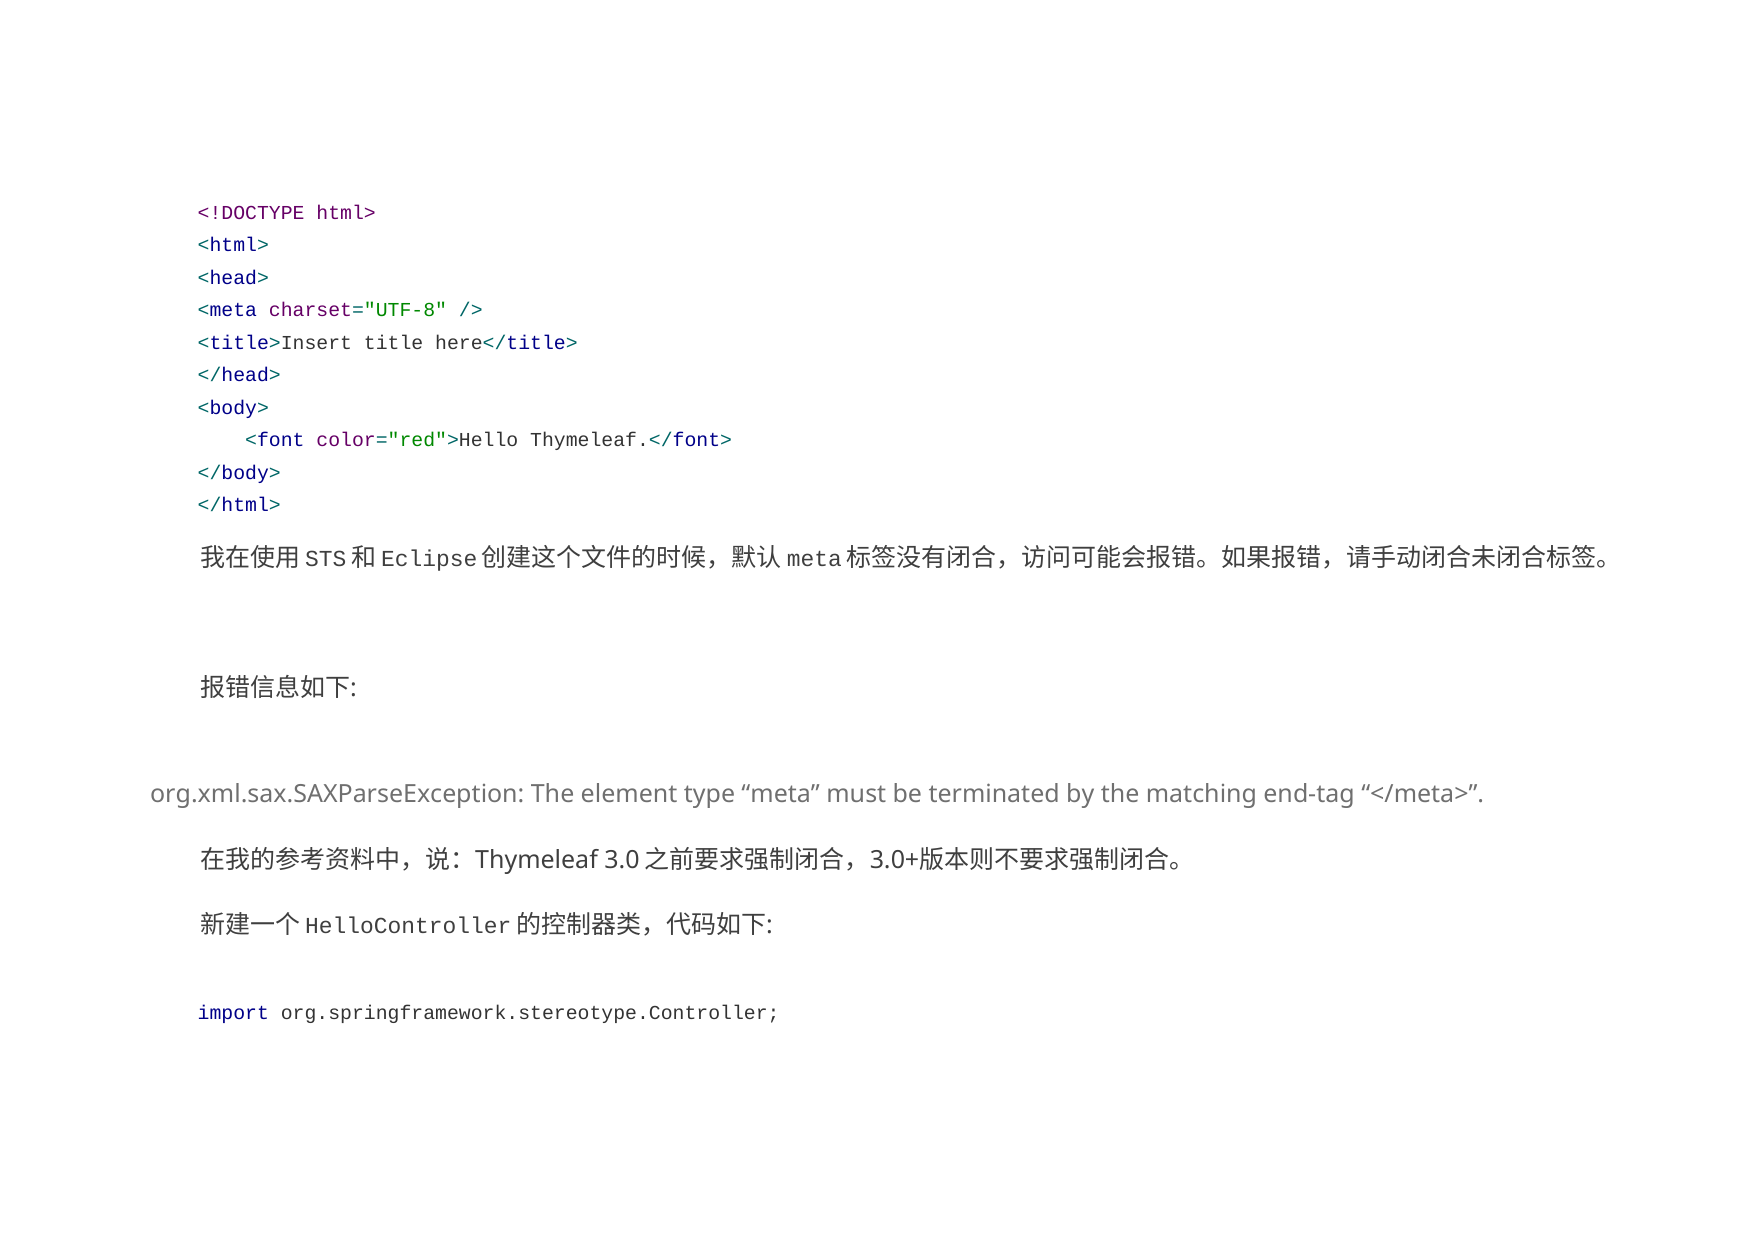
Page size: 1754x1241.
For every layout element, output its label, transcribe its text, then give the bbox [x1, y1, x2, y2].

text <title>Insert title here</title> [150, 328, 1604, 360]
text <body> [150, 393, 1604, 425]
text <head> [150, 263, 1604, 295]
text </html> [150, 490, 1604, 523]
text org.xml.sax.SAXParseException: The element type “meta” must be terminated by the matching end-tag “</meta>”. [150, 760, 1604, 825]
text <meta charset="UTF-8" /> [150, 295, 1604, 328]
text import org.springframework.stereotype.Controller; [150, 998, 1604, 1030]
text </body> [150, 458, 1604, 490]
text 我在使用STS和Eclipse创建这个文件的时候，默认meta标签没有闭合，访问可能会报错。如果报错，请手动闭合未闭合标签。 报错信息如下: [150, 523, 1604, 718]
text <font color="red">Hello Thymeleaf.</font> [150, 425, 1604, 458]
text 在我的参考资料中，说：Thymeleaf 3.0之前要求强制闭合，3.0+版本则不要求强制闭合。 新建一个HelloController的控制器类，代码如下: [150, 825, 1604, 955]
text </head> [150, 360, 1604, 393]
text <!DOCTYPE html> [150, 198, 1604, 230]
text <html> [150, 230, 1604, 263]
